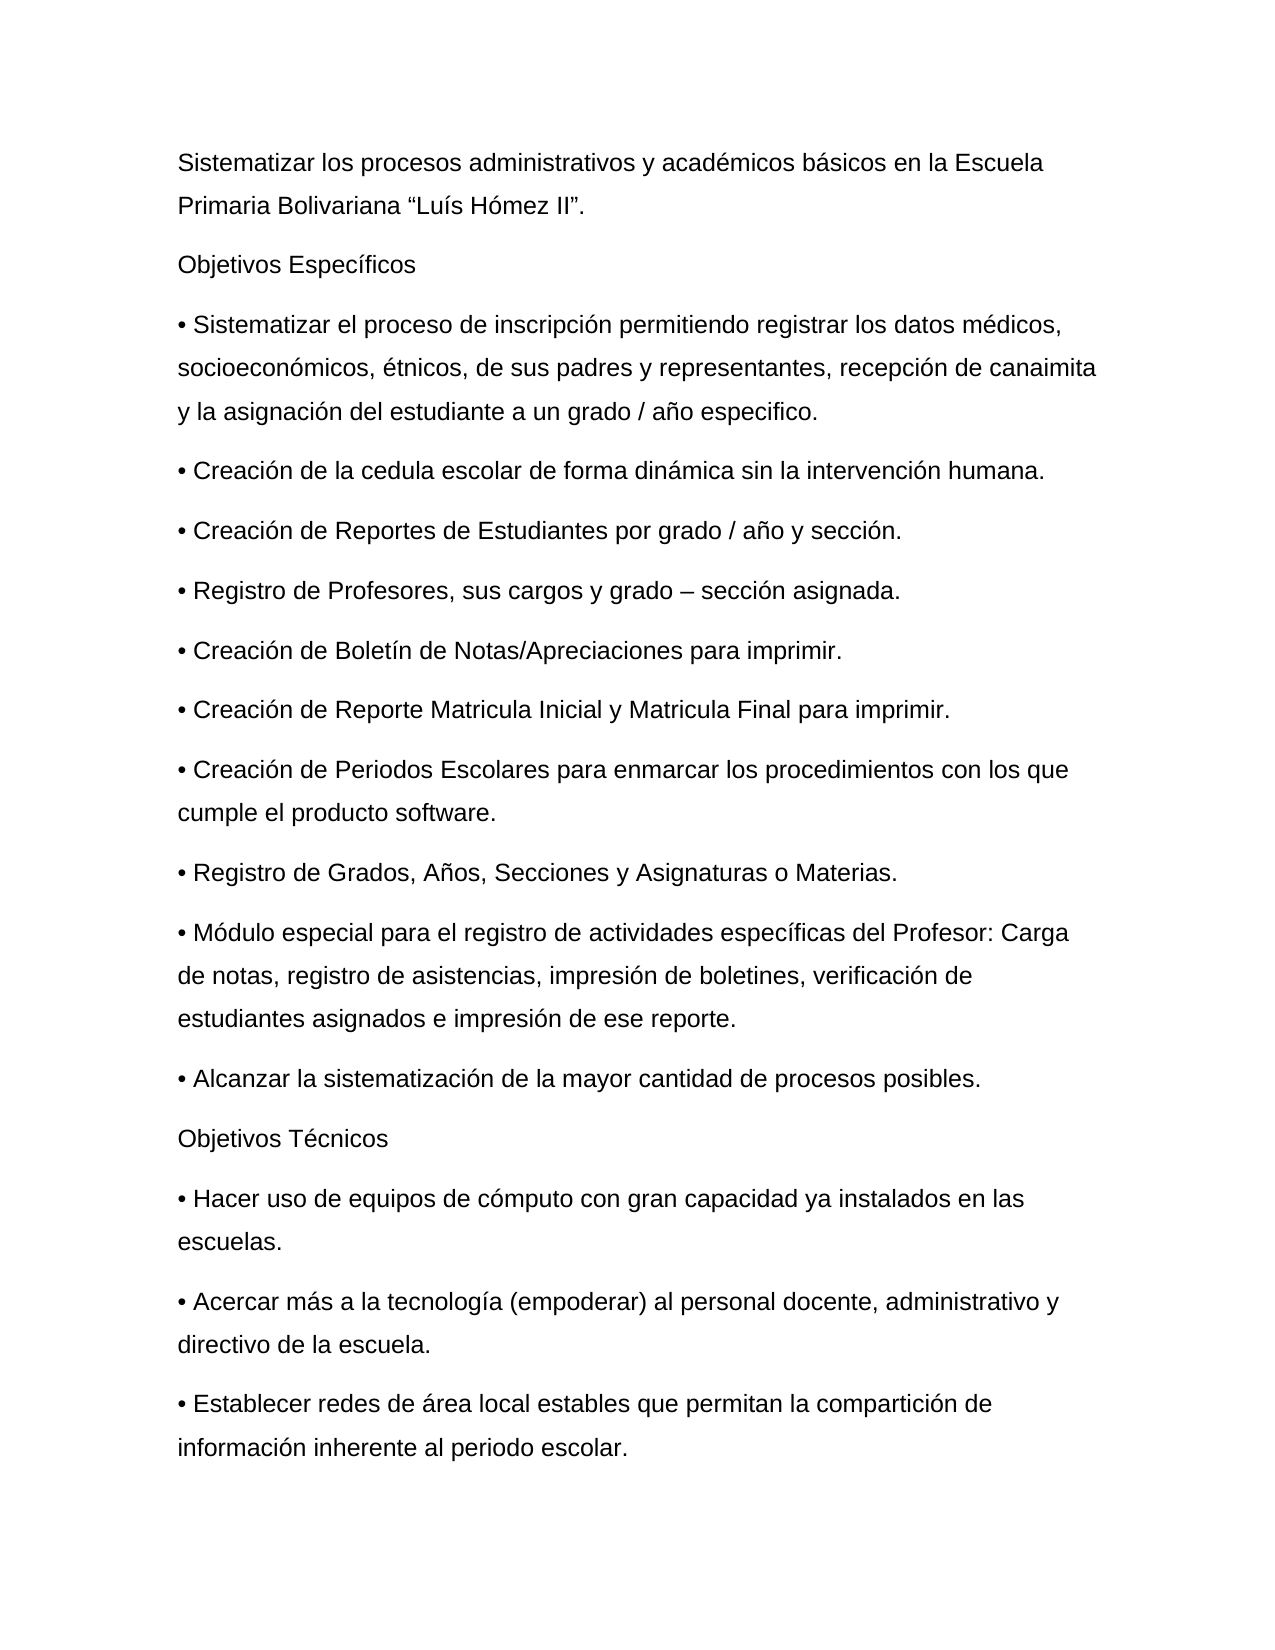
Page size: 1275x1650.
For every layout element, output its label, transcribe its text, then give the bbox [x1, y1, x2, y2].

text • Creación de Reporte Matricula Inicial y Matricula Final para imprimir. [177, 696, 1098, 724]
text • Creación de Periodos Escolares para enmarcar los procedimientos con los que cumple el producto software. [177, 755, 1098, 827]
text • Registro de Grados, Años, Secciones y Asignaturas o Materias. [177, 858, 1098, 887]
text • Creación de la cedula escolar de forma dinámica sin la intervención humana. [177, 456, 1098, 485]
text Sistematizar los procesos administrativos y académicos básicos en la Escuela Primaria Bolivariana “Luís Hómez II”. [177, 148, 1098, 219]
text • Registro de Profesores, sus cargos y grado – sección asignada. [177, 576, 1098, 605]
text Objetivos Específicos [177, 251, 1098, 279]
text • Módulo especial para el registro de actividades específicas del Profesor: Carga de notas, registro de asistencias, impresión de boletines, verificación de estudiantes asignados e impresión de ese reporte. [177, 918, 1098, 1033]
text • Establecer redes de área local estables que permitan la compartición de información inherente al periodo escolar. [177, 1389, 1098, 1461]
text • Creación de Boletín de Notas/Apreciaciones para imprimir. [177, 636, 1098, 664]
text • Creación de Reportes de Estudiantes por grado / año y sección. [177, 516, 1098, 545]
text • Acercar más a la tecnología (empoderar) al personal docente, administrativo y directivo de la escuela. [177, 1287, 1098, 1358]
text • Sistematizar el proceso de inscripción permitiendo registrar los datos médicos, socioeconómicos, étnicos, de sus padres y representantes, recepción de canaimita y la asignación del estudiante a un grado / año especifico. [177, 310, 1098, 425]
text • Hacer uso de equipos de cómputo con gran capacidad ya instalados en las escuelas. [177, 1184, 1098, 1256]
text Objetivos Técnicos [177, 1124, 1098, 1153]
text • Alcanzar la sistematización de la mayor cantidad de procesos posibles. [177, 1064, 1098, 1093]
